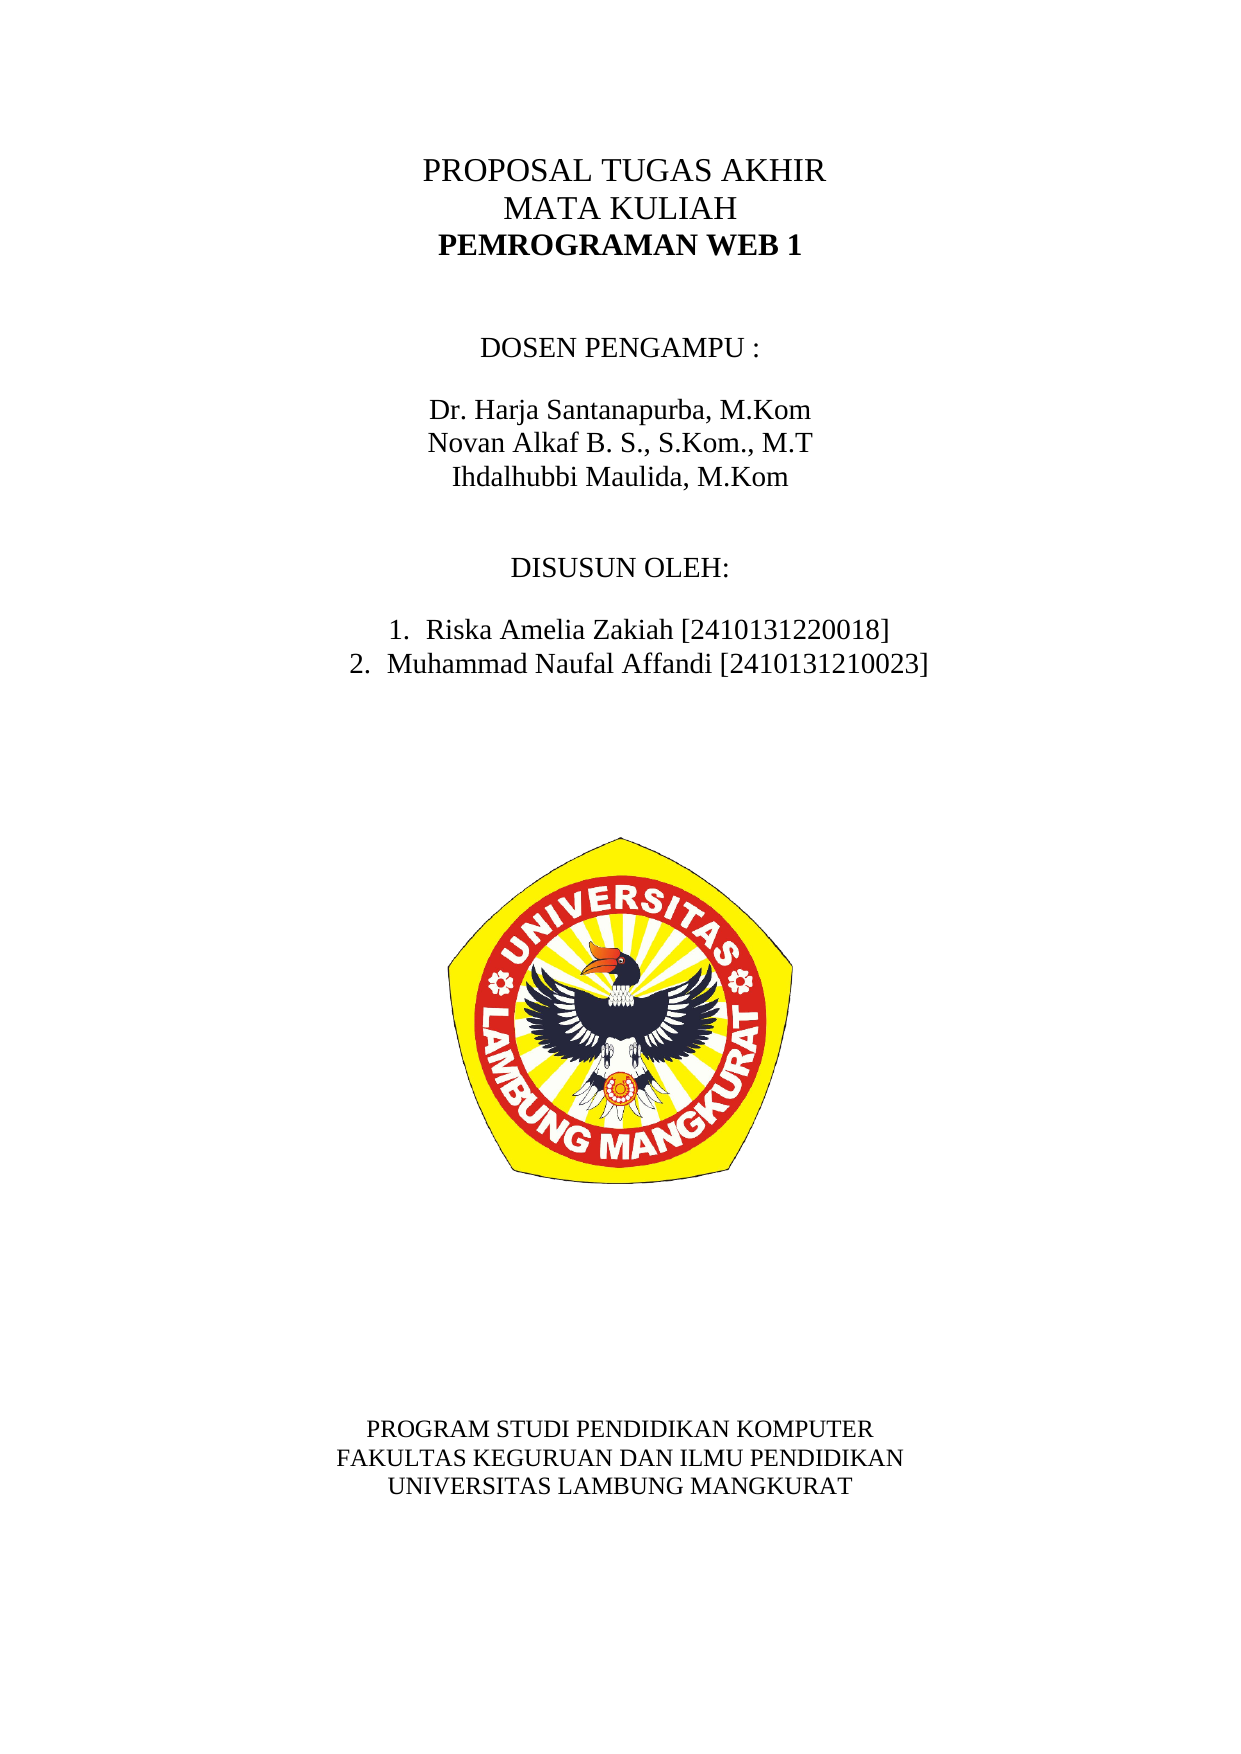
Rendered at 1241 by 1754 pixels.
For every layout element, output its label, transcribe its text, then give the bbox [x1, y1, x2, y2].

text PROGRAM STUDI PENDIDIKAN KOMPUTER [150, 1414, 1090, 1443]
text DOSEN PENGAMPU : [150, 330, 1090, 363]
text PEMROGRAMAN WEB 1 [150, 227, 1090, 263]
list Riska Amelia Zakiah [2410131220018] [187, 612, 1090, 646]
picture [447, 837, 793, 1184]
text DISUSUN OLEH: [150, 550, 1090, 584]
list Muhammad Naufal Affandi [2410131210023] [187, 646, 1090, 679]
text Dr. Harja Santanapurba, M.Kom [150, 392, 1090, 426]
text PROPOSAL TUGAS AKHIR [150, 150, 1090, 188]
text UNIVERSITAS LAMBUNG MANGKURAT [150, 1471, 1090, 1500]
text Novan Alkaf B. S., S.Kom., M.T [150, 426, 1090, 459]
text Ihdalhubbi Maulida, M.Kom [150, 459, 1090, 493]
text MATA KULIAH [150, 188, 1090, 227]
text FAKULTAS KEGURUAN DAN ILMU PENDIDIKAN [150, 1443, 1090, 1471]
